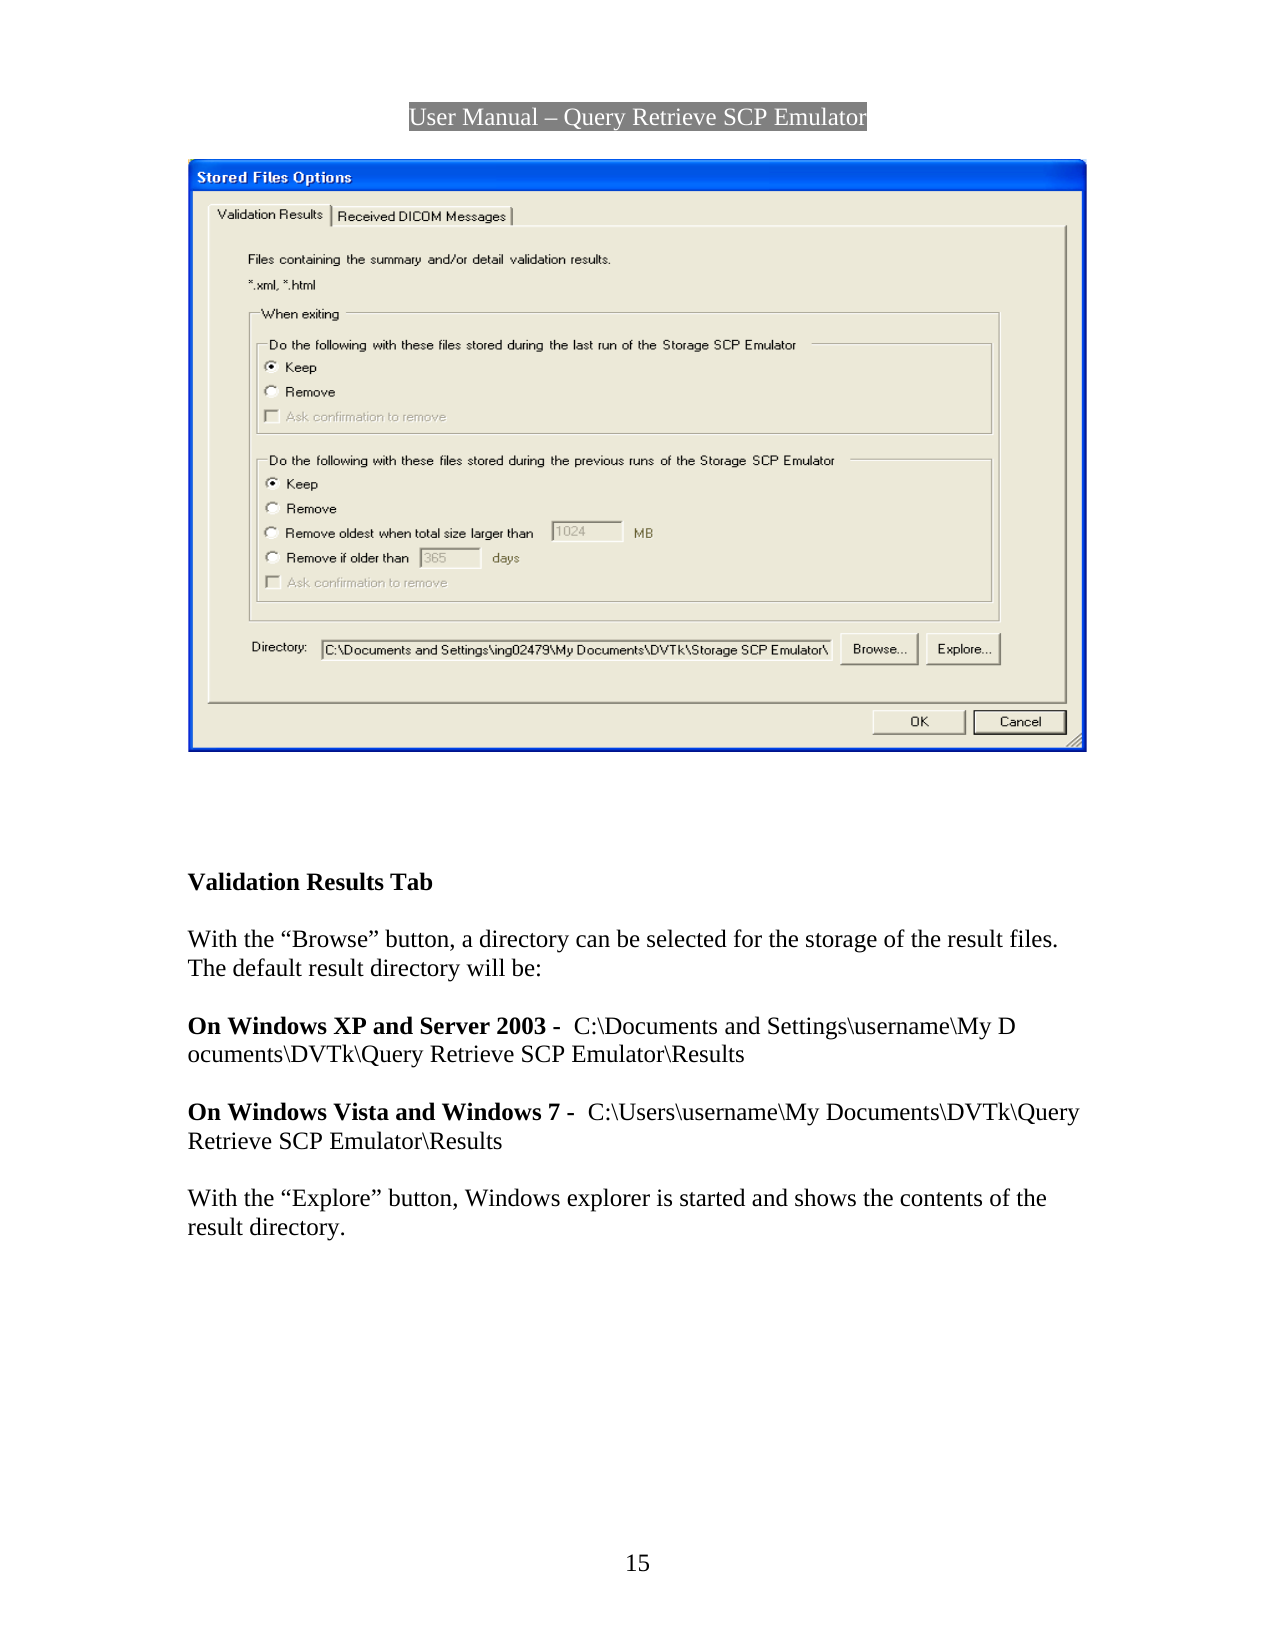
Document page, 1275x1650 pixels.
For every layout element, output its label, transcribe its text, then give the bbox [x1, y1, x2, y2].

picture [188, 159, 1087, 752]
text With the “Browse” button, a directory can be selected for the storage of the result files. [187, 924, 1087, 953]
text Validation Results Tab [187, 867, 1087, 896]
text With the “Explore” button, Windows explorer is started and shows the contents of the result directory. [187, 1183, 1087, 1241]
text On Windows XP and Server 2003 - C:\Documents and Settings\username\My D ocuments\DVTk\Query Retrieve SCP Emulator\Results [187, 1011, 1087, 1068]
text The default result directory will be: [187, 953, 1087, 982]
text On Windows Vista and Windows 7 - C:\Users\username\My Documents\DVTk\Query Retrieve SCP Emulator\Results [187, 1097, 1087, 1154]
